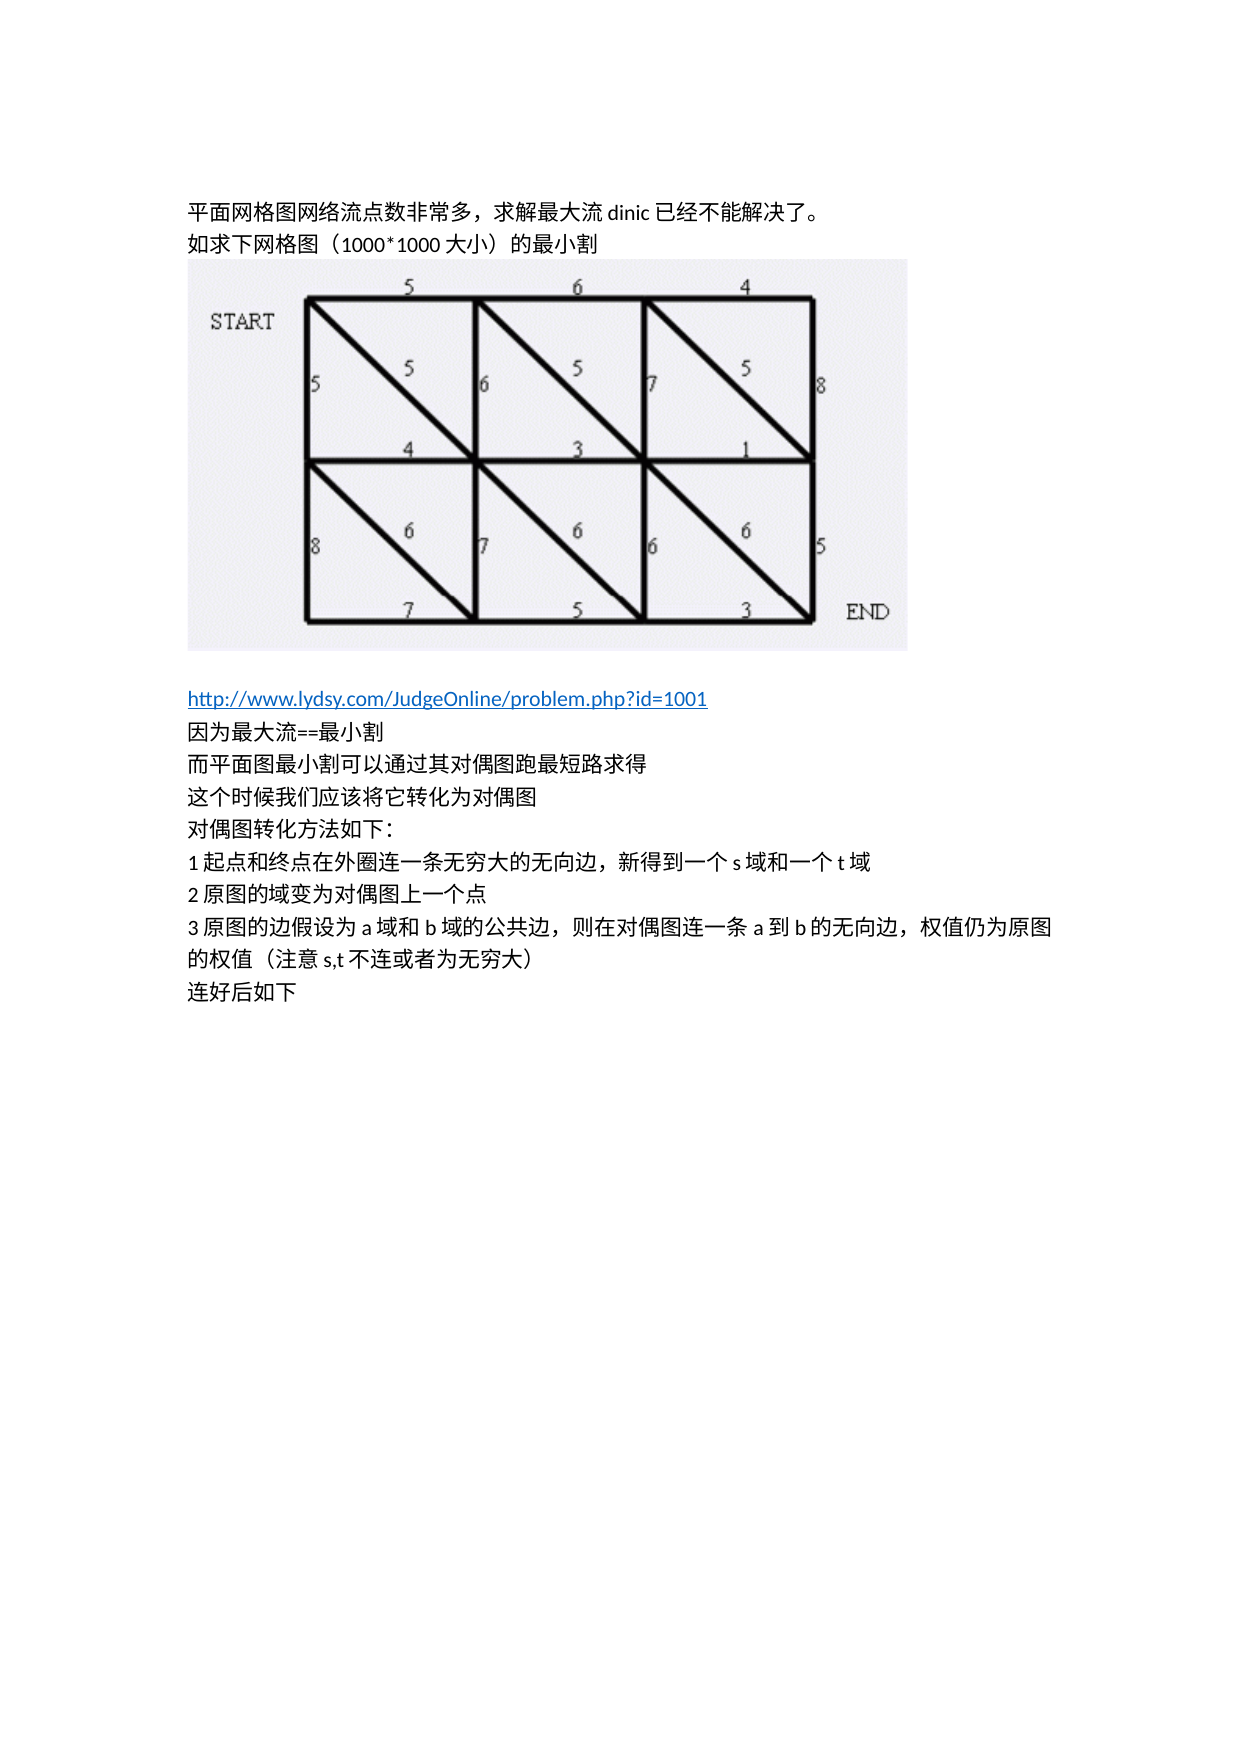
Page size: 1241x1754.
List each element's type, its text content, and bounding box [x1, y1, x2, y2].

text 而平面图最小割可以通过其对偶图跑最短路求得 [187, 747, 1053, 779]
text 如求下网格图（1000*1000大小）的最小割 [187, 227, 1053, 259]
text 这个时候我们应该将它转化为对偶图 [187, 779, 1053, 812]
text 1起点和终点在外圈连一条无穷大的无向边，新得到一个s域和一个t域 [187, 844, 1053, 877]
picture [187, 259, 908, 651]
text 对偶图转化方法如下： [187, 812, 1053, 844]
text 2原图的域变为对偶图上一个点 [187, 877, 1053, 909]
text http://www.lydsy.com/JudgeOnline/problem.php?id=1001 [187, 682, 1053, 714]
text 因为最大流==最小割 [187, 714, 1053, 747]
text 连好后如下 [187, 974, 1053, 1007]
text 平面网格图网络流点数非常多，求解最大流dinic已经不能解决了。 [187, 194, 1053, 227]
text 3原图的边假设为a域和b域的公共边，则在对偶图连一条a到b的无向边，权值仍为原图的权值（注意s,t不连或者为无穷大） [187, 909, 1053, 974]
